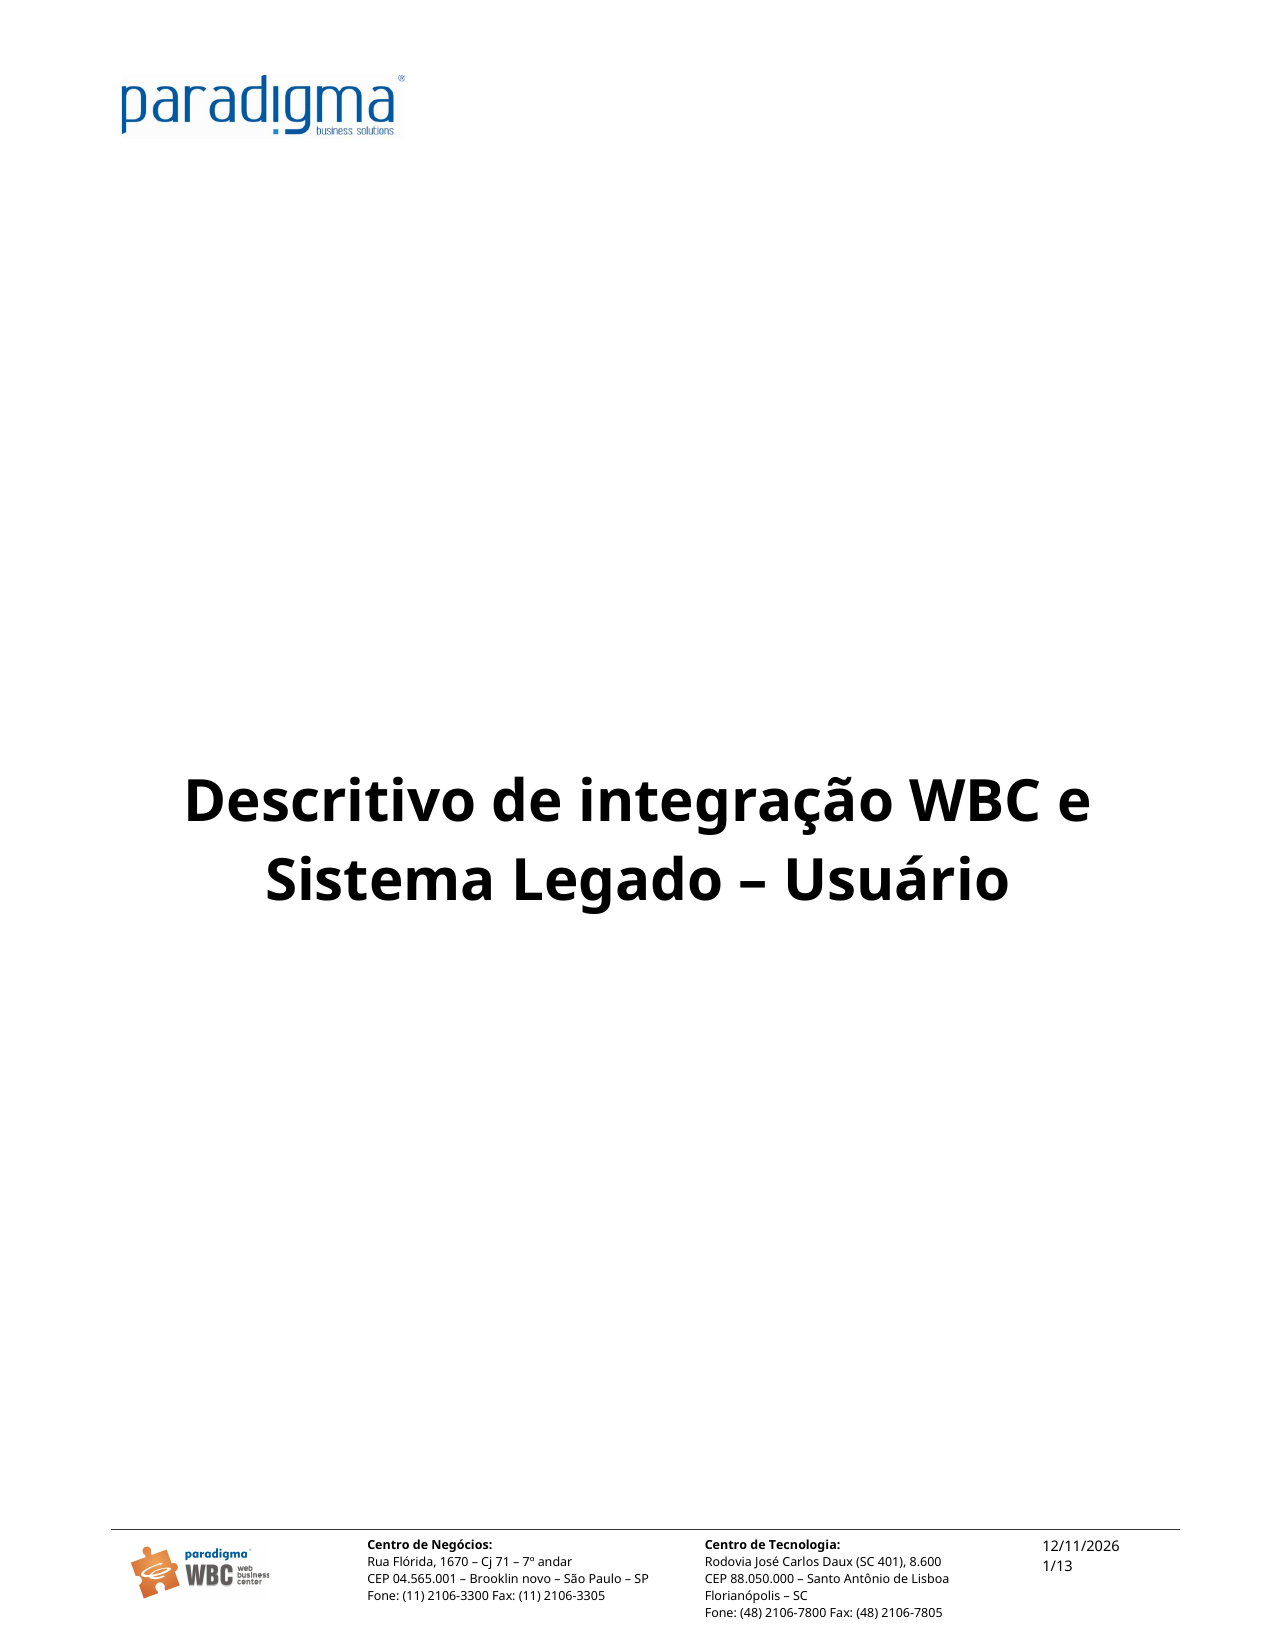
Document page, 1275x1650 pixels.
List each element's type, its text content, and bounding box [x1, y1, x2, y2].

picture [121, 75, 405, 139]
text Descritivo de integração WBC e Sistema Legado – UsuárioSUMÁRIO [118, 758, 1157, 917]
picture [130, 1546, 270, 1599]
